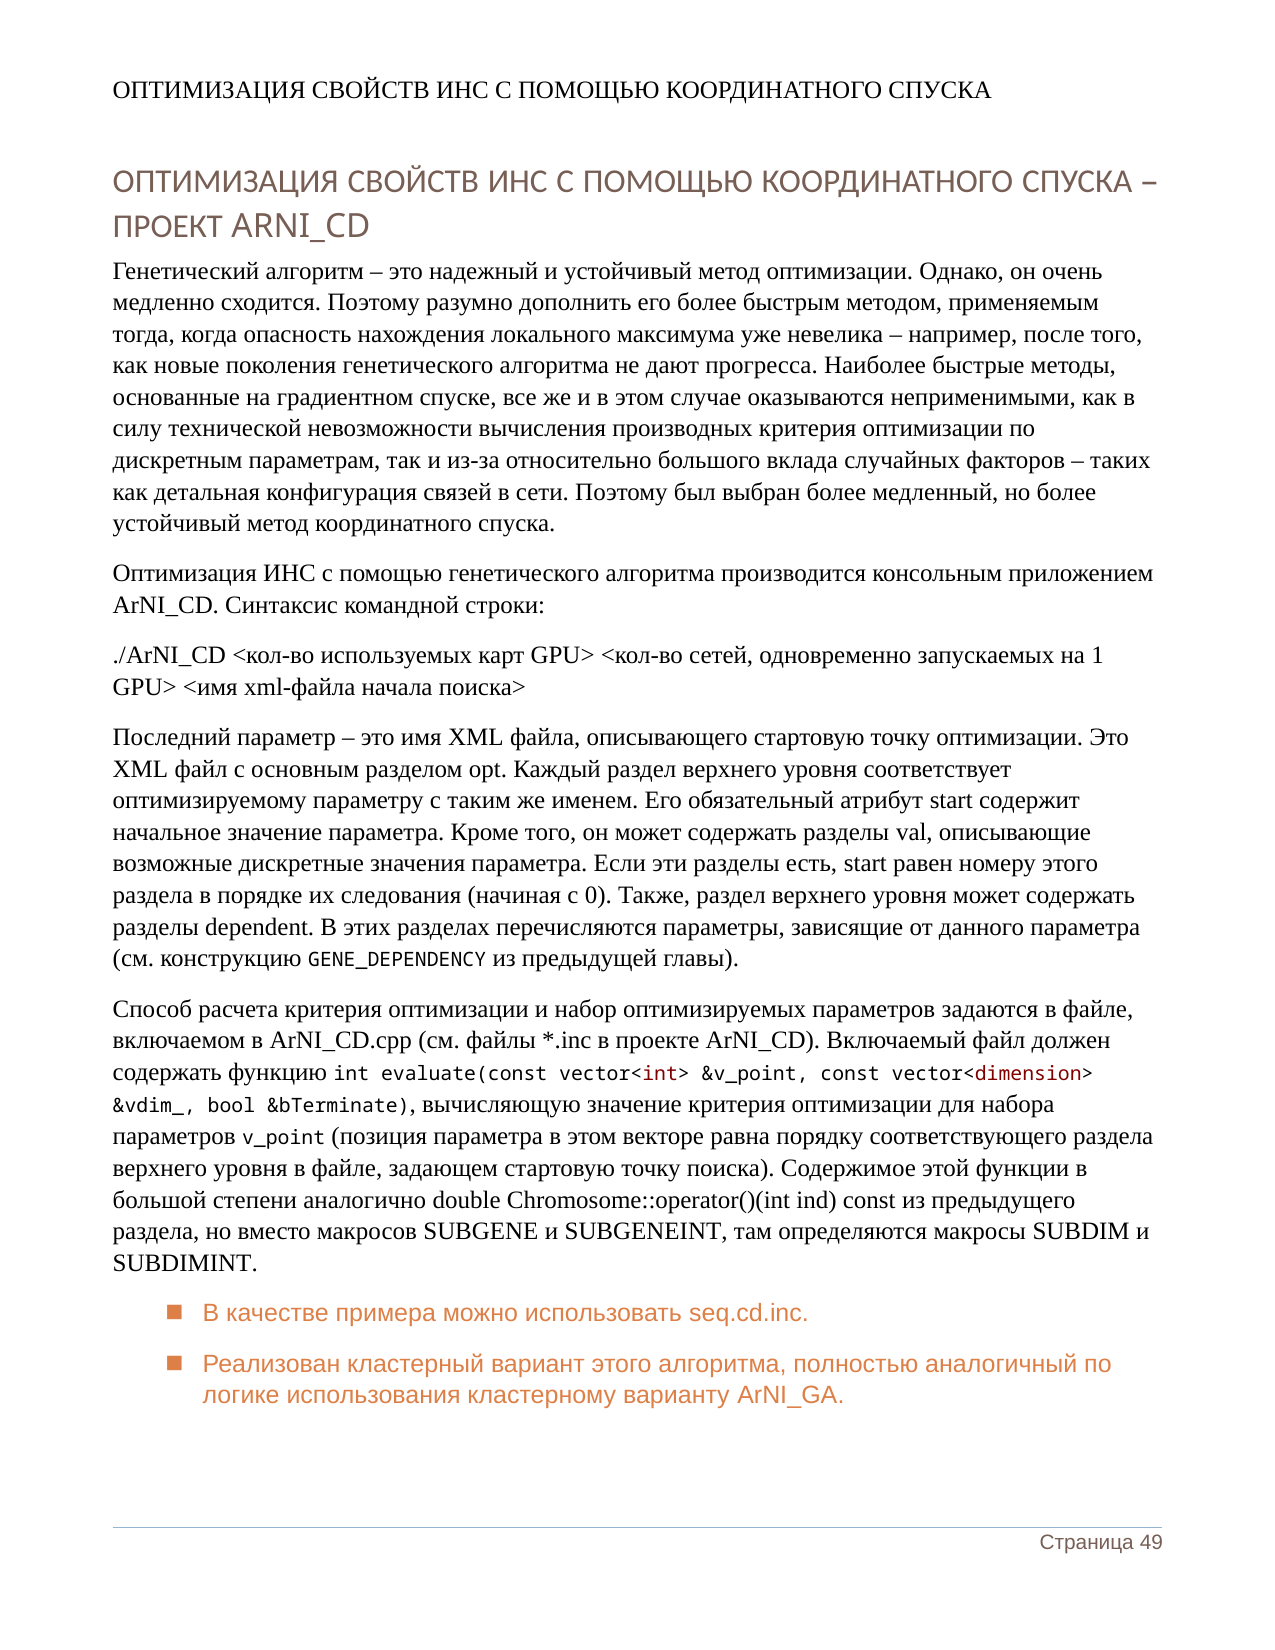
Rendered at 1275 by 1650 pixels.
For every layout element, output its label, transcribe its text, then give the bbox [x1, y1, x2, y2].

text Оптимизация ИНС с помощью генетического алгоритма производится консольным приложением ArNI_CD. Синтаксис командной строки: [112, 558, 1162, 619]
text Последний параметр – это имя XML файла, описывающего стартовую точку оптимизации. Это XML файл с основным разделом opt. Каждый раздел верхнего уровня соответствует оптимизируемому параметру с таким же именем. Его обязательный атрибут start содержит начальное значение параметра. Кроме того, он может содержать разделы val, описывающие возможные дискретные значения параметра. Если эти разделы есть, start равен номеру этого раздела в порядке их следования (начиная с 0). Также, раздел верхнего уровня может содержать разделы dependent. В этих разделах перечисляются параметры, зависящие от данного параметра (см. конструкцию GENE_DEPENDENCY из предыдущей главы). [112, 722, 1162, 972]
text ./ArNI_CD <кол-во используемых карт GPU> <кол-во сетей, одновременно запускаемых на 1 GPU> <имя xml-файла начала поиска> [112, 640, 1162, 701]
subtitle Оптимизация свойств ИНС с помощью координатного спуска – проект ArNI_CD [112, 157, 1162, 247]
list Реализован кластерный вариант этого алгоритма, полностью аналогичный по логике использования кластерному варианту ArNI_GA. [165, 1348, 1162, 1409]
list В качестве примера можно использовать seq.cd.inc. [165, 1298, 1162, 1327]
text Способ расчета критерия оптимизации и набор оптимизируемых параметров задаются в файле, включаемом в ArNI_CD.cpp (см. файлы *.inc в проекте ArNI_CD). Включаемый файл должен содержать функцию int evaluate(const vector<int> &v_point, const vector<dimension> &vdim_, bool &bTerminate), вычисляющую значение критерия оптимизации для набора параметров v_point (позиция параметра в этом векторе равна порядку соответствующего раздела верхнего уровня в файле, задающем стартовую точку поиска). Содержимое этой функции в большой степени аналогично double Chromosome::operator()(int ind) const из предыдущего раздела, но вместо макросов SUBGENE и SUBGENEINT, там определяются макросы SUBDIM и SUBDIMINT. [112, 994, 1162, 1277]
text Генетический алгоритм – это надежный и устойчивый метод оптимизации. Однако, он очень медленно сходится. Поэтому разумно дополнить его более быстрым методом, применяемым тогда, когда опасность нахождения локального максимума уже невелика – например, после того, как новые поколения генетического алгоритма не дают прогресса. Наиболее быстрые методы, основанные на градиентном спуске, все же и в этом случае оказываются неприменимыми, как в силу технической невозможности вычисления производных критерия оптимизации по дискретным параметрам, так и из-за относительно большого вклада случайных факторов – таких как детальная конфигурация связей в сети. Поэтому был выбран более медленный, но более устойчивый метод координатного спуска. [112, 256, 1162, 537]
